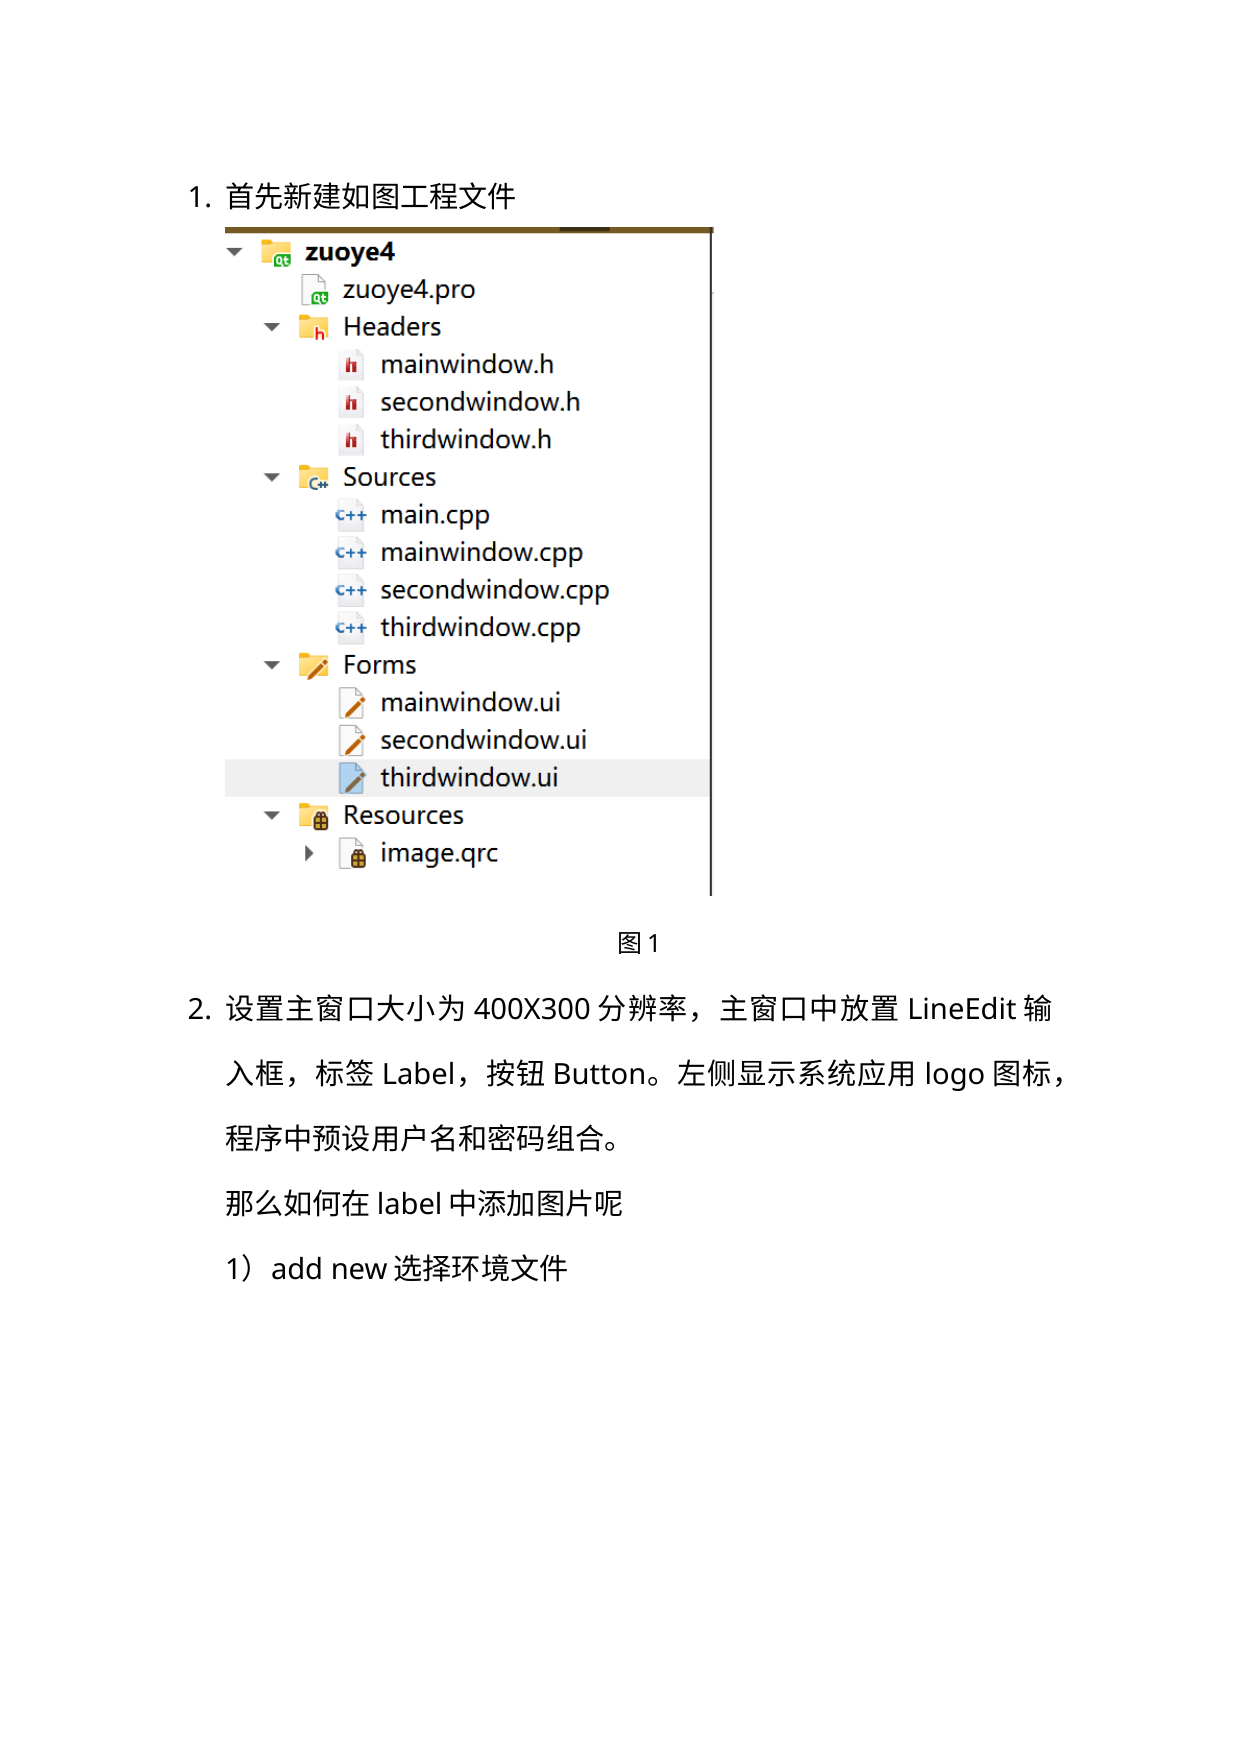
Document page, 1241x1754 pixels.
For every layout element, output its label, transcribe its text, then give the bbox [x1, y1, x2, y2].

list 那么如何在label中添加图片呢 [225, 1169, 1053, 1234]
list 首先新建如图工程文件 [187, 162, 1053, 227]
list 图1 [225, 909, 1053, 974]
list 1）add new选择环境文件 [225, 1234, 1053, 1299]
list 设置主窗口大小为400X300分辨率，主窗口中放置LineEdit输入框，标签Label，按钮Button。左侧显示系统应用logo图标，程序中预设用户名和密码组合。 [187, 974, 1053, 1169]
picture [225, 227, 714, 896]
